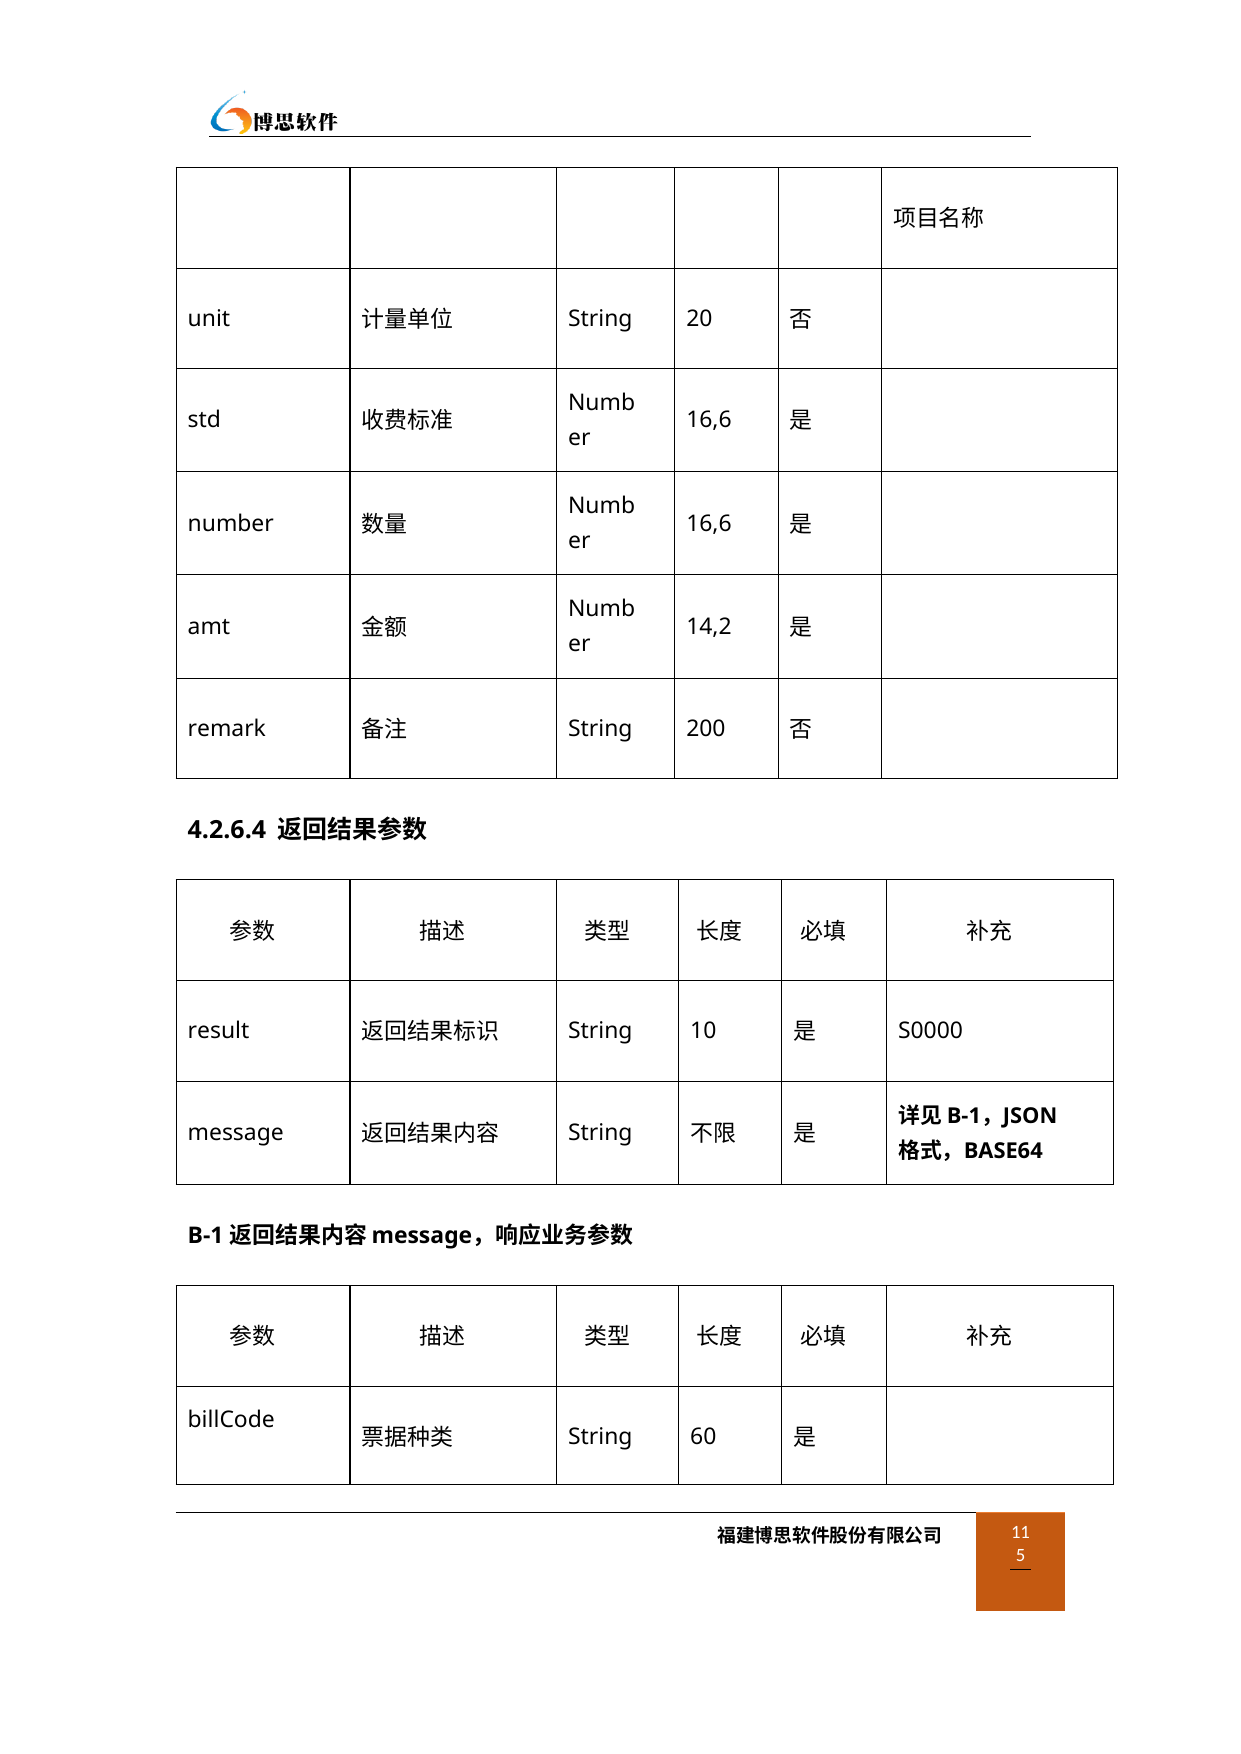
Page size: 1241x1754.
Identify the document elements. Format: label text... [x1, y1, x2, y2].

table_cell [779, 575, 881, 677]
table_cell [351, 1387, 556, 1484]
text B-1 返回结果内容message，响应业务参数 [187, 1201, 1031, 1266]
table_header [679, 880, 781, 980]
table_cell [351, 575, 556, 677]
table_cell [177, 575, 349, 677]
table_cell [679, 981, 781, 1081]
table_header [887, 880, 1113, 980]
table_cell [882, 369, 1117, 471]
picture [209, 88, 345, 134]
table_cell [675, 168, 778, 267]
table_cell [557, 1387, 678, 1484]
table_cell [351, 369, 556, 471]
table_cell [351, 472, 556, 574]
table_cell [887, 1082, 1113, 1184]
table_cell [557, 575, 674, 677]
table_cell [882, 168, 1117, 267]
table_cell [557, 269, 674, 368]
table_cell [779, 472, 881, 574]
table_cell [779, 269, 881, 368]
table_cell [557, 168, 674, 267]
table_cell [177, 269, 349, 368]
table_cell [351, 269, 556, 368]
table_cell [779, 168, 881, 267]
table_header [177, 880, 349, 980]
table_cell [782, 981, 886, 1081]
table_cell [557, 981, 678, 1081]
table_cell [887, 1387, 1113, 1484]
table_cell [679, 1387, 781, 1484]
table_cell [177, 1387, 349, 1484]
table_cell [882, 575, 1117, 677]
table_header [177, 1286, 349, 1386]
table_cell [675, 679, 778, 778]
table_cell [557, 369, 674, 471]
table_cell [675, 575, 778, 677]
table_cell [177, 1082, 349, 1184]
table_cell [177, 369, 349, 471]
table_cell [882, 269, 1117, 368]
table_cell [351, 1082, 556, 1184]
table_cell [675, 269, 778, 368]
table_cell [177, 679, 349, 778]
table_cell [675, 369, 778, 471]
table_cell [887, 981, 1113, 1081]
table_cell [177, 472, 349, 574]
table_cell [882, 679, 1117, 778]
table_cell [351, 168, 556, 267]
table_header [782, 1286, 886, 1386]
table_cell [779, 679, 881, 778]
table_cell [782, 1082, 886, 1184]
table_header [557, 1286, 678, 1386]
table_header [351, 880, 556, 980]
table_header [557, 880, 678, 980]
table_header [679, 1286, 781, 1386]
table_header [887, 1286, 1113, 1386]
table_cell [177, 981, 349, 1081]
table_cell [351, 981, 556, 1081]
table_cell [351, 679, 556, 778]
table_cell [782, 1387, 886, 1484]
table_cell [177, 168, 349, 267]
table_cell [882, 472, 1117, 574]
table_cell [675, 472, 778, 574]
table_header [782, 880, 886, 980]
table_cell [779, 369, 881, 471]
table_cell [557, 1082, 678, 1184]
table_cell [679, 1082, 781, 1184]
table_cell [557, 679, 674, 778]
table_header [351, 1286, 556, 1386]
subtitle 返回结果参数 [187, 795, 1053, 860]
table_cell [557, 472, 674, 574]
